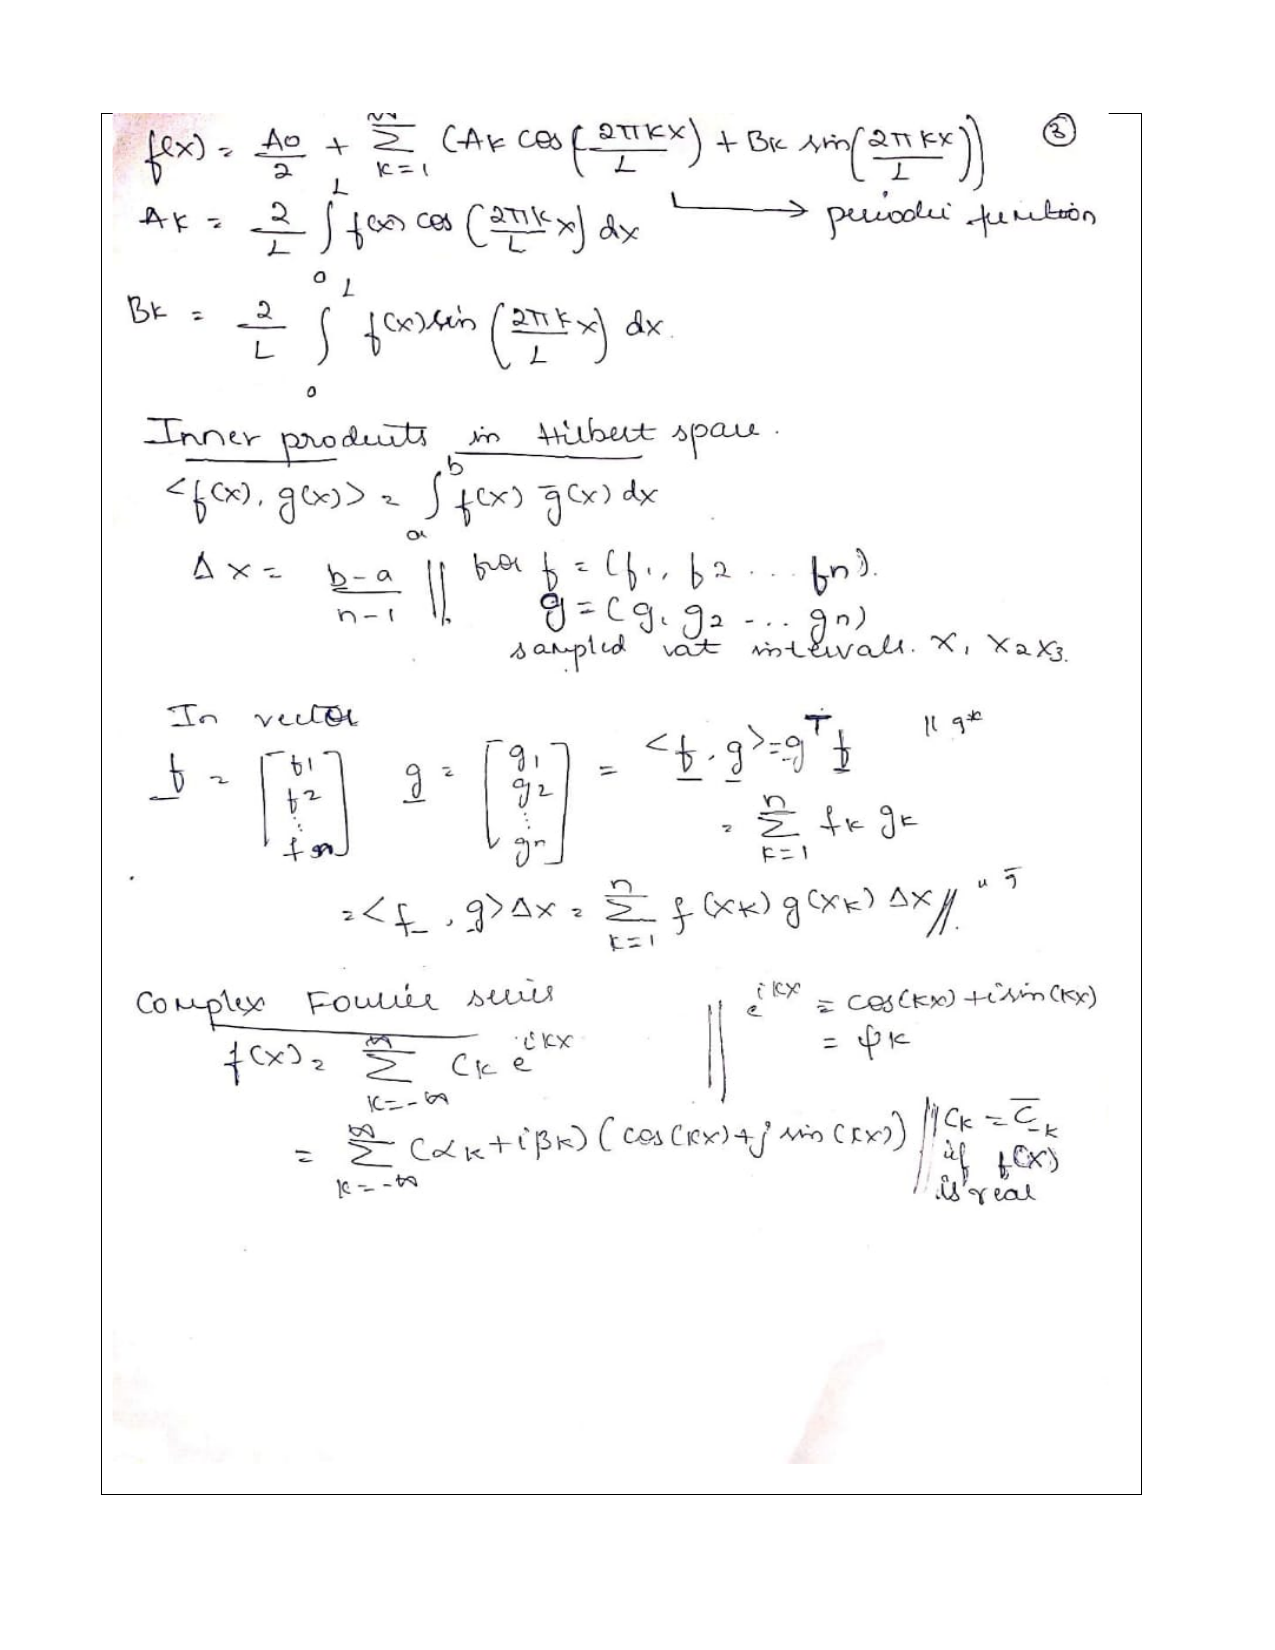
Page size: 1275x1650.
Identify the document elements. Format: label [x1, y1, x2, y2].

table_cell [102, 114, 1141, 1494]
picture [112, 113, 1109, 1464]
